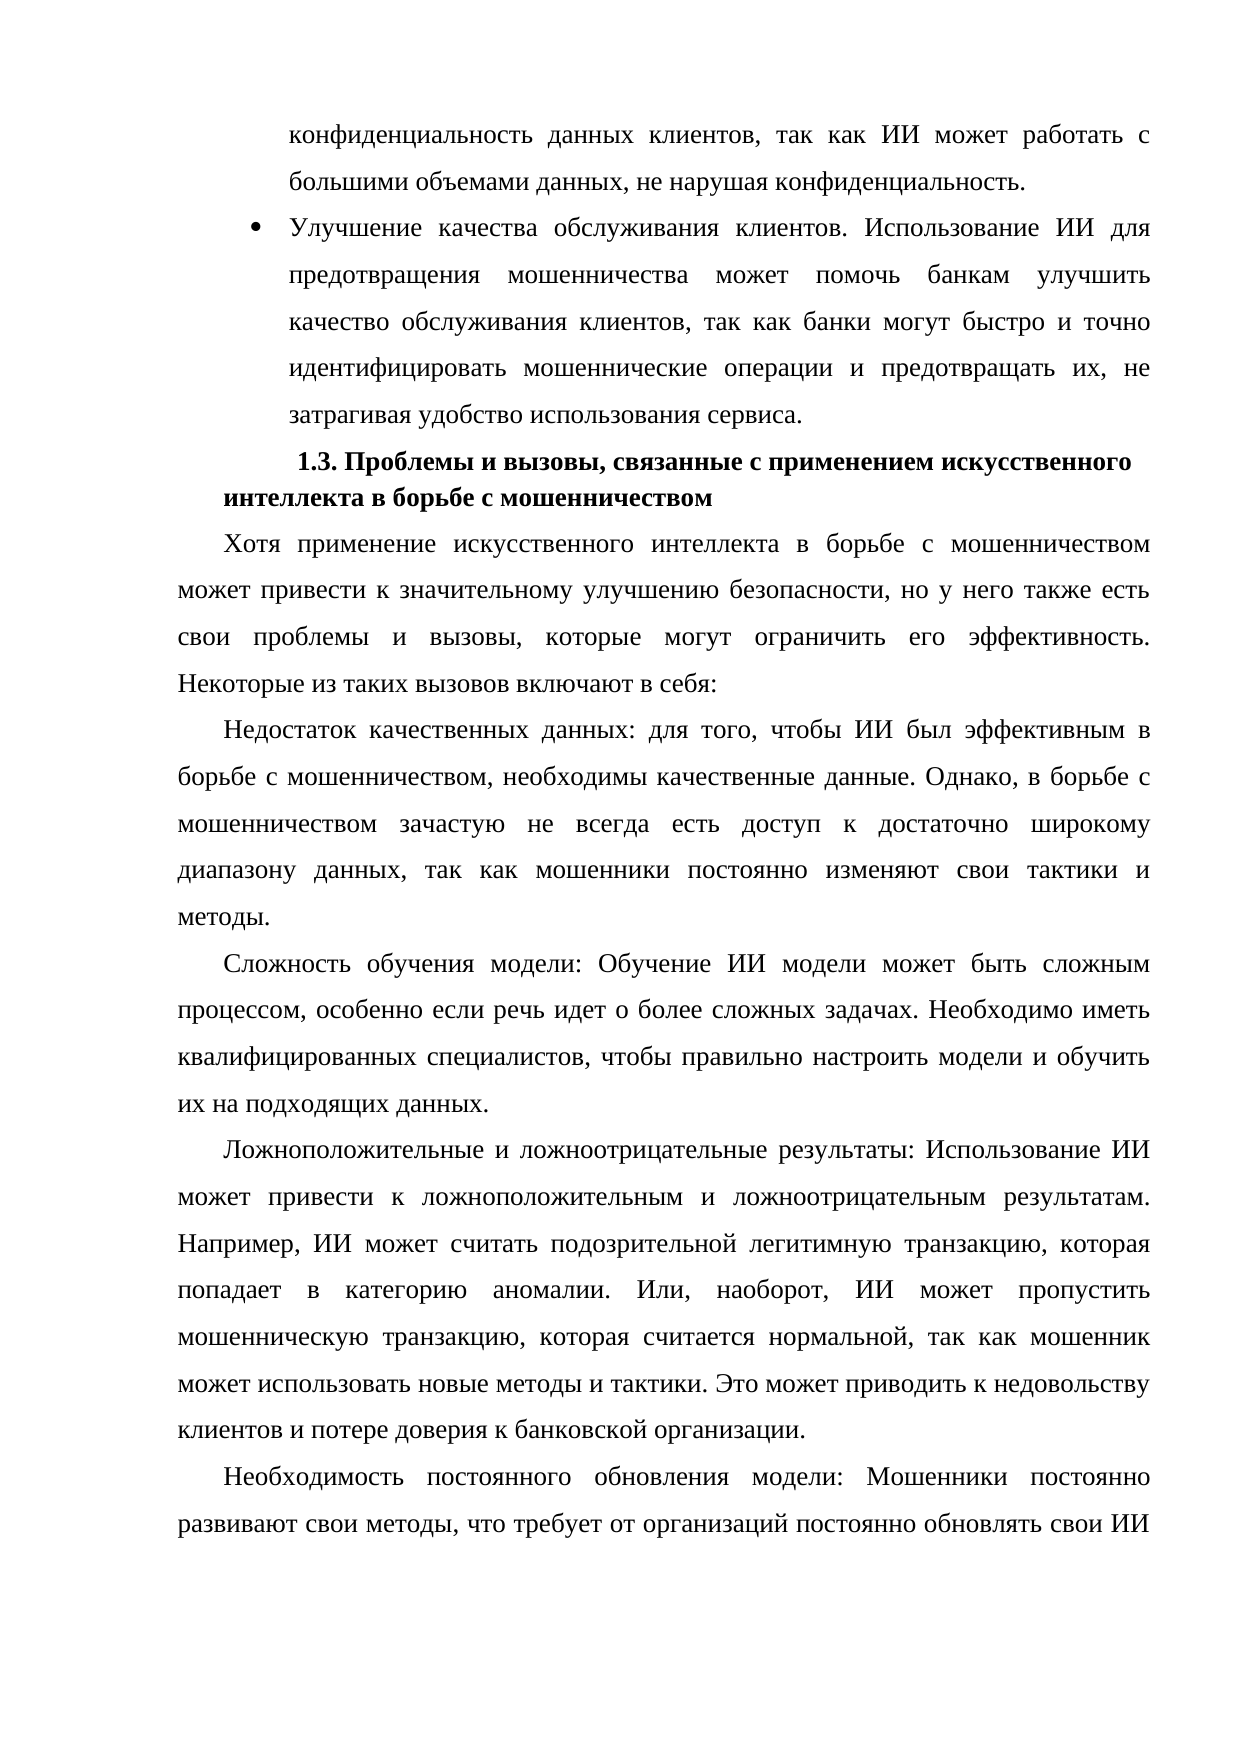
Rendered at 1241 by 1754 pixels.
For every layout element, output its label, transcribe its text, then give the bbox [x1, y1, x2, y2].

text Недостаток качественных данных: для того, чтобы ИИ был эффективным в борьбе с мошенничеством, необходимы качественные данные. Однако, в борьбе с мошенничеством зачастую не всегда есть доступ к достаточно широкому диапазону данных, так как мошенники постоянно изменяют свои тактики и методы. [177, 713, 1152, 931]
text Хотя применение искусственного интеллекта в борьбе с мошенничеством может привести к значительному улучшению безопасности, но у него также есть свои проблемы и вызовы, которые могут ограничить его эффективность. Некоторые из таких вызовов включают в себя: [177, 527, 1152, 698]
text Сложность обучения модели: Обучение ИИ модели может быть сложным процессом, особенно если речь идет о более сложных задачах. Необходимо иметь квалифицированных специалистов, чтобы правильно настроить модели и обучить их на подходящих данных. [177, 947, 1152, 1118]
list Улучшение качества обслуживания клиентов. Использование ИИ для предотвращения мошенничества может помочь банкам улучшить качество обслуживания клиентов, так как банки могут быстро и точно идентифицировать мошеннические операции и предотвращать их, не затрагивая удобство использования сервиса. [251, 211, 1152, 429]
text Ложноположительные и ложноотрицательные результаты: Использование ИИ может привести к ложноположительным и ложноотрицательным результатам. Например, ИИ может считать подозрительной легитимную транзакцию, которая попадает в категорию аномалии. Или, наоборот, ИИ может пропустить мошенническую транзакцию, которая считается нормальной, так как мошенник может использовать новые методы и тактики. Это может приводить к недовольству клиентов и потере доверия к банковской организации. [177, 1133, 1152, 1444]
text 1.3. Проблемы и вызовы, связанные с применением искусственного интеллекта в борьбе с мошенничеством [223, 445, 1152, 512]
